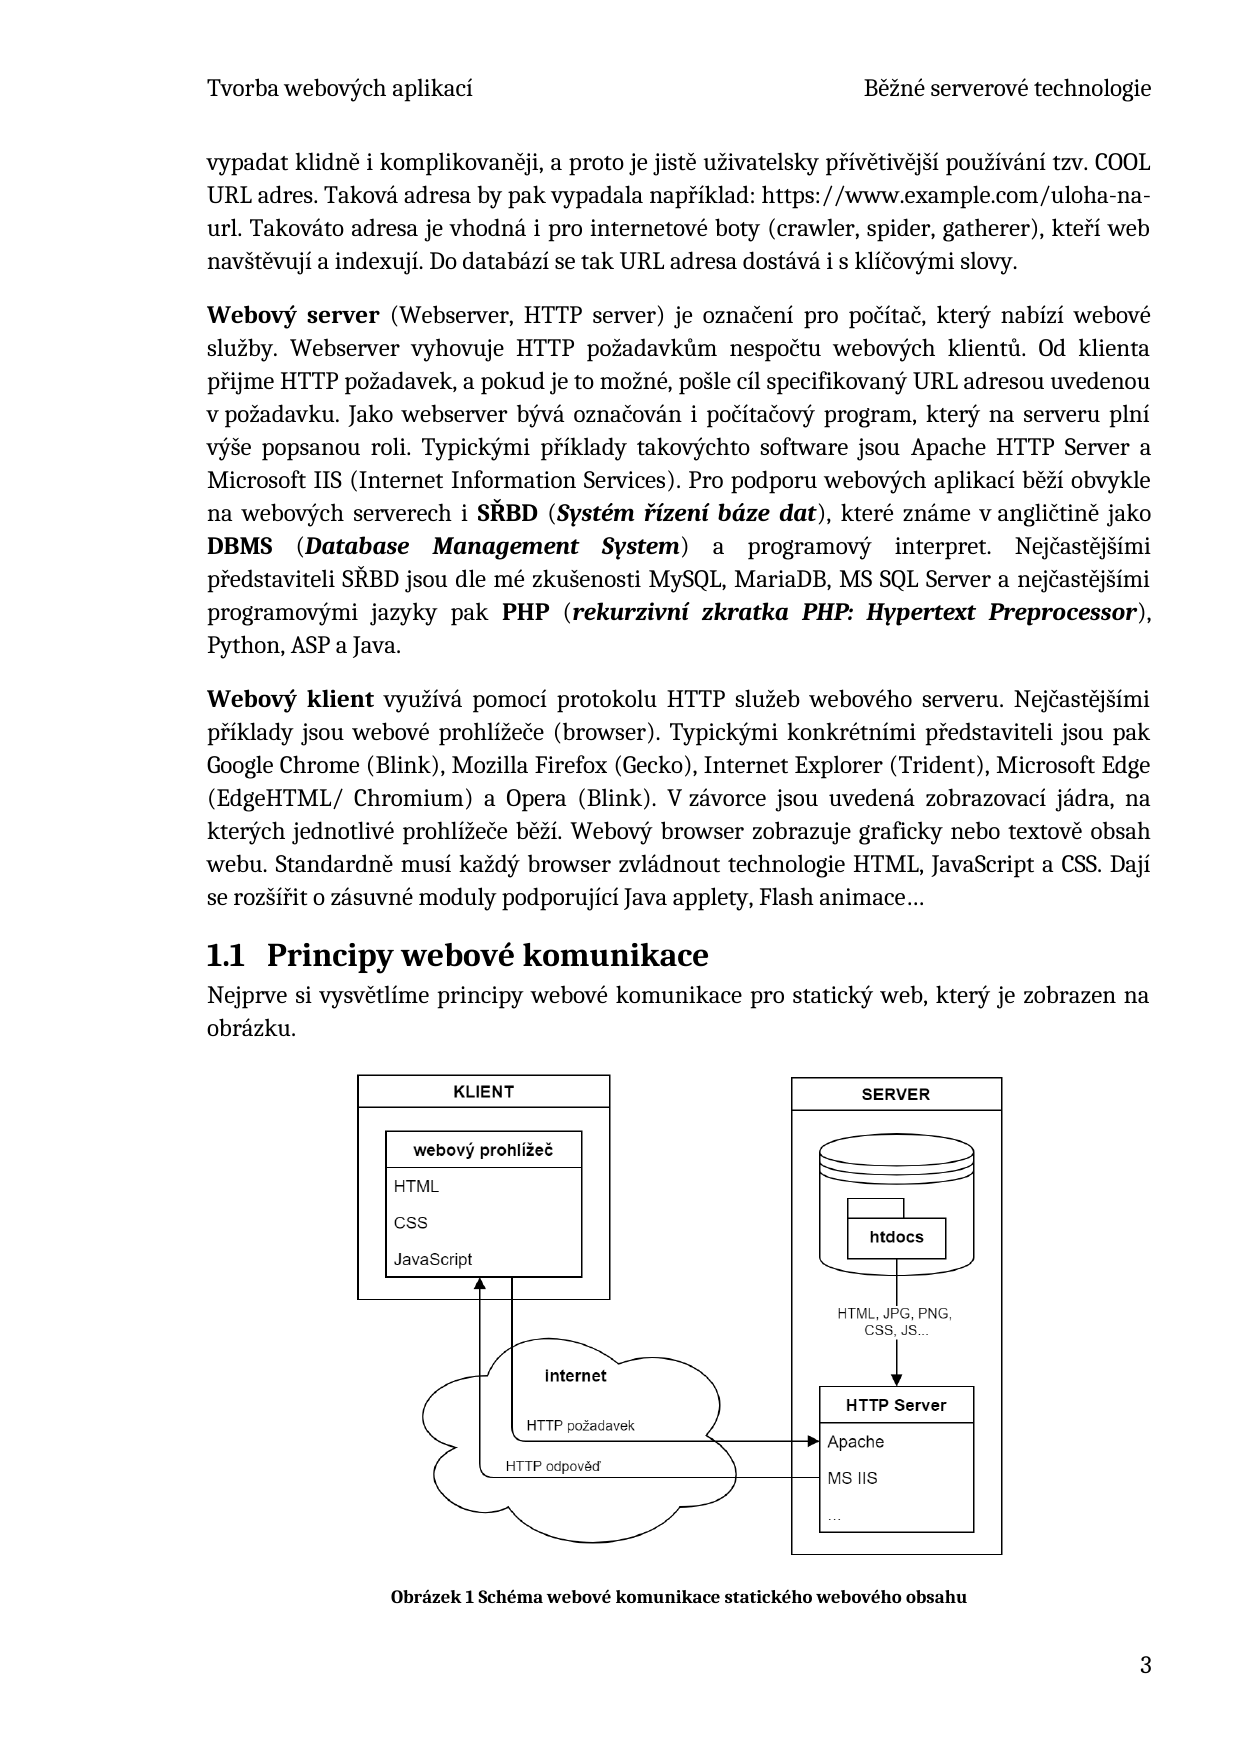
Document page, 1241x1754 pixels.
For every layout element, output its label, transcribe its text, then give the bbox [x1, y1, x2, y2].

text Nejprve si vysvětlíme principy webové komunikace pro statický web, který je zobrazen na obrázku. [207, 981, 1152, 1042]
text Webový klient využívá pomocí protokolu HTTP služeb webového serveru. Nejčastějšími příklady jsou webové prohlížeče (browser). Typickými konkrétními představiteli jsou pak Google Chrome (Blink), Mozilla Firefox (Gecko), Internet Explorer (Trident), Microsoft Edge (EdgeHTML/ Chromium) a Opera (Blink). V závorce jsou uvedená zobrazovací jádra, na kterých jednotlivé prohlížeče běží. Webový browser zobrazuje graficky nebo textově obsah webu. Standardně musí každý browser zvládnout technologie HTML, JavaScript a CSS. Dají se rozšířit o zásuvné moduly podporující Java applety, Flash animace… [207, 685, 1152, 912]
text Obrázek 1 Schéma webové komunikace statického webového obsahu [207, 1587, 1152, 1608]
picture [350, 1067, 1009, 1562]
subtitle Principy webové komunikace [207, 937, 1152, 975]
text Webový server (Webserver, HTTP server) je označení pro počítač, který nabízí webové služby. Webserver vyhovuje HTTP požadavkům nespočtu webových klientů. Od klienta přijme HTTP požadavek, a pokud je to možné, pošle cíl specifikovaný URL adresou uvedenou v požadavku. Jako webserver bývá označován i počítačový program, který na serveru plní výše popsanou roli. Typickými příklady takovýchto software jsou Apache HTTP Server a Microsoft IIS (Internet Information Services). Pro podporu webových aplikací běží obvykle na webových serverech i SŘBD (Systém řízení báze dat), které známe v angličtině jako DBMS (Database Management System) a programový interpret. Nejčastějšími představiteli SŘBD jsou dle mé zkušenosti MySQL, MariaDB, MS SQL Server a nejčastějšími programovými jazyky pak PHP (rekurzivní zkratka PHP: Hypertext Preprocessor), Python, ASP a Java. [207, 301, 1152, 659]
